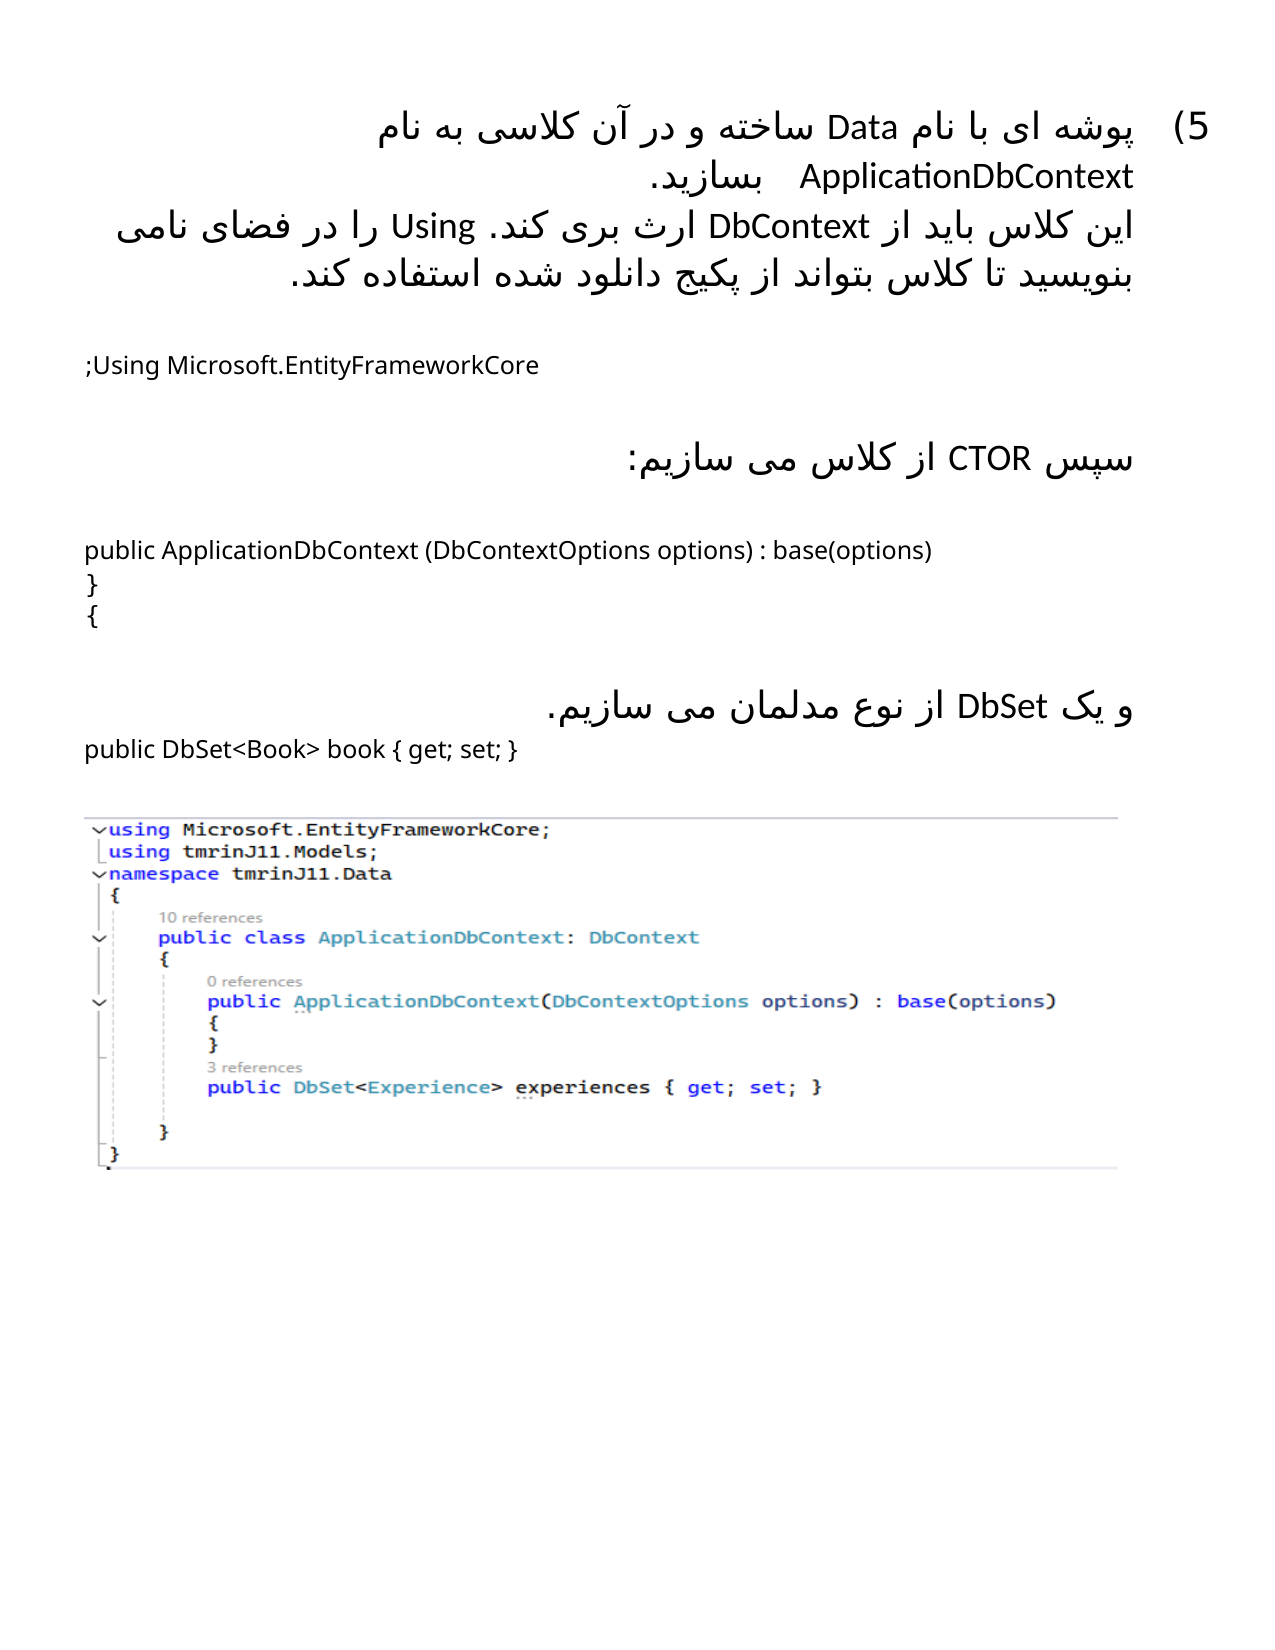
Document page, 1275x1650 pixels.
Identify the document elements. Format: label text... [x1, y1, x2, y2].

list پوشه ای با نام Data ساخته و در آن کلاسی به نام ApplicationDbContext بسازید. [84, 103, 1172, 198]
list Using Microsoft.EntityFrameworkCore; [84, 348, 1134, 382]
list } [84, 601, 1134, 630]
picture [84, 817, 1118, 1170]
list { [84, 570, 1134, 599]
list public ApplicationDbContext (DbContextOptions options) : base(options) [84, 533, 1134, 567]
list سپس CTOR از کلاس می سازیم: [84, 434, 1134, 480]
list و یک DbSet از نوع مدلمان می سازیم. [84, 682, 1134, 728]
list این کلاس باید از DbContext ارث بری کند. Using را در فضای نامی بنویسید تا کلاس بتواند از پکیج دانلود شده استفاده کند. [84, 202, 1134, 295]
list public DbSet<Book> book { get; set; } [84, 732, 1134, 766]
